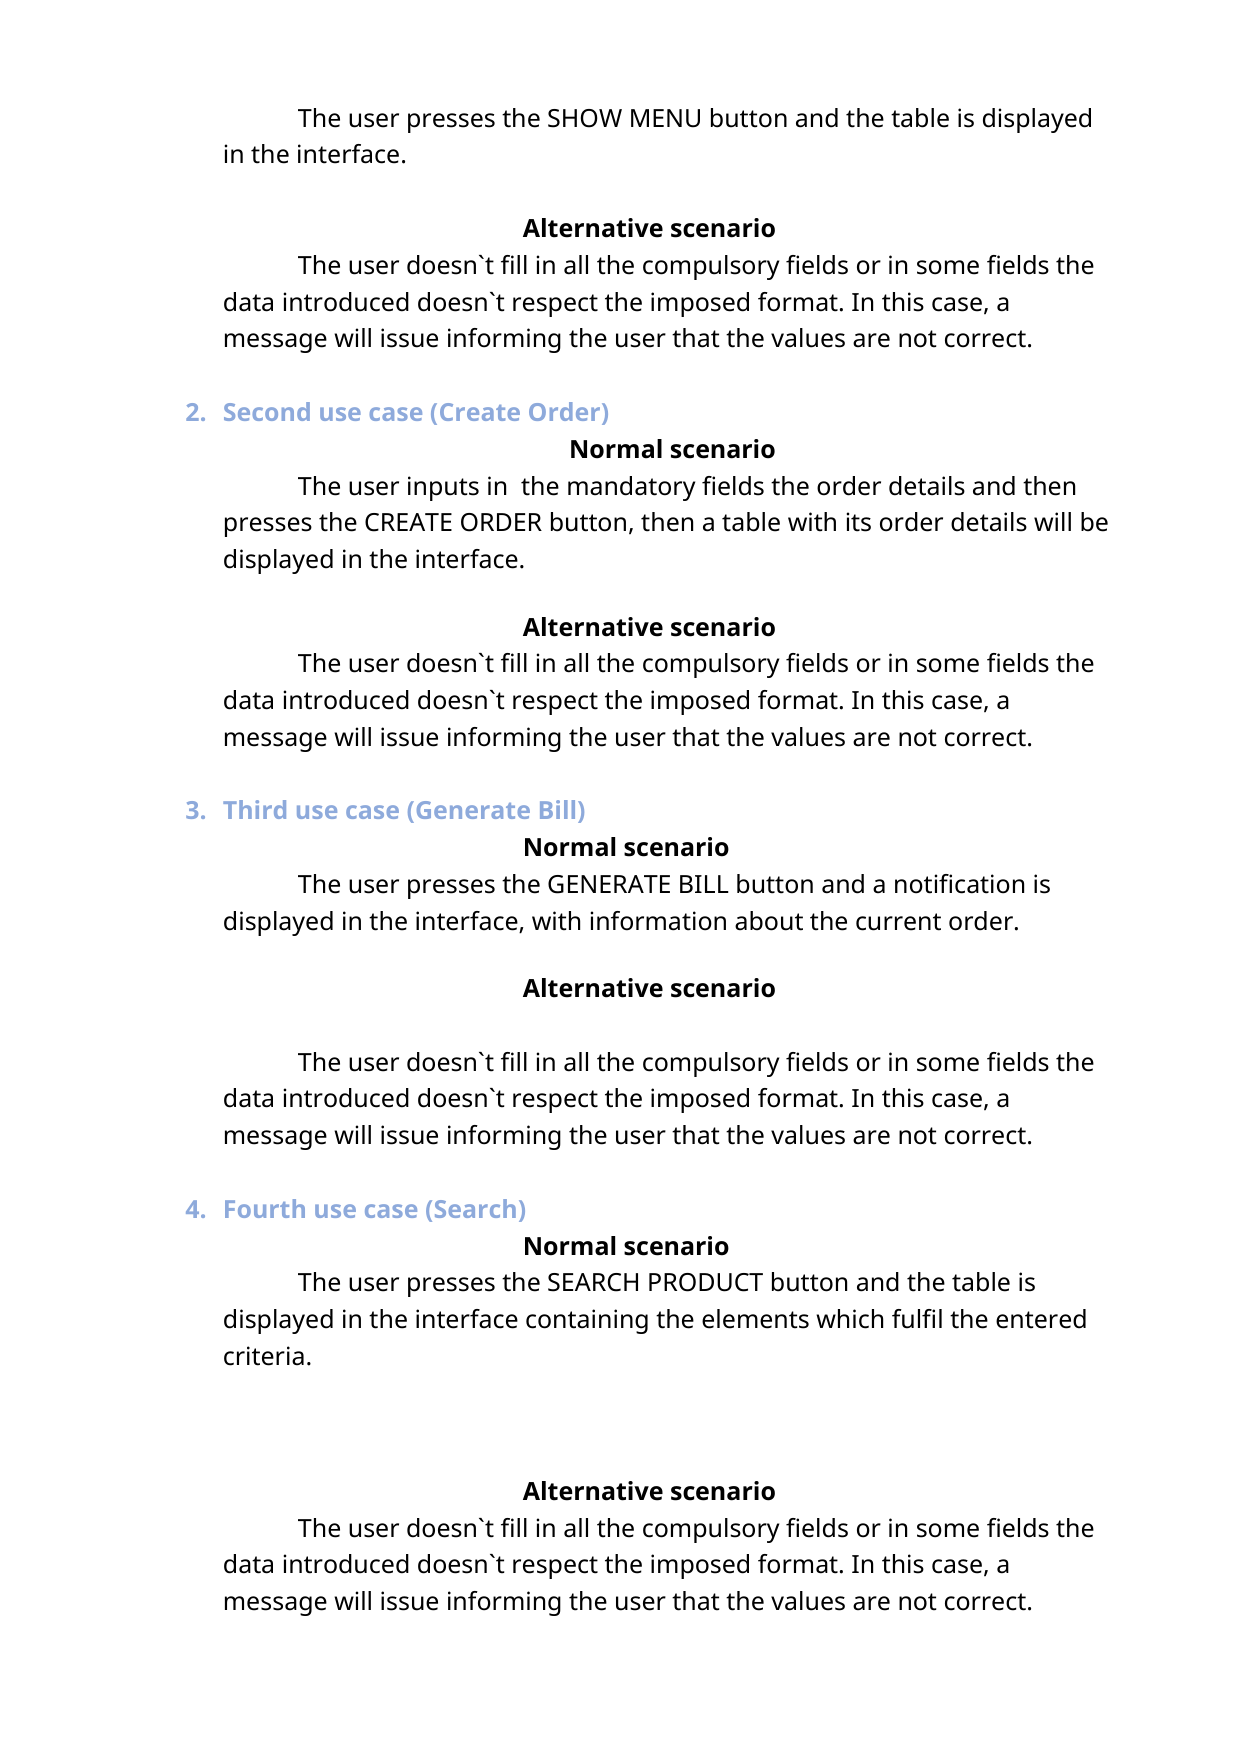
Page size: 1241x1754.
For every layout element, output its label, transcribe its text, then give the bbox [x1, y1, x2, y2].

list Normal scenario [223, 1228, 1122, 1262]
list Alternative scenario [223, 971, 1122, 1005]
list Normal scenario [223, 431, 1122, 465]
list Alternative scenario [223, 1473, 1122, 1508]
list The user presses the GENERATE BILL button and a notification is displayed in the interface, with information about the current order. [223, 867, 1122, 937]
list The user presses the SEARCH PRODUCT button and the table is displayed in the interface containing the elements which fulfil the entered criteria. [223, 1265, 1122, 1373]
list Alternative scenario [223, 211, 1122, 245]
list Alternative scenario [223, 609, 1122, 643]
list Fourth use case (Search) [185, 1191, 1122, 1226]
list Normal scenario [223, 830, 1122, 864]
list Third use case (Generate Bill) [185, 793, 1122, 827]
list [223, 1510, 1122, 1618]
list Second use case (Create Order) [185, 394, 1122, 429]
list The user presses the SHOW MENU button and the table is displayed in the interface. [223, 100, 1122, 171]
list The user inputs in the mandatory fields the order details and then presses the CREATE ORDER button, then a table with its order details will be displayed in the interface. [223, 468, 1122, 576]
